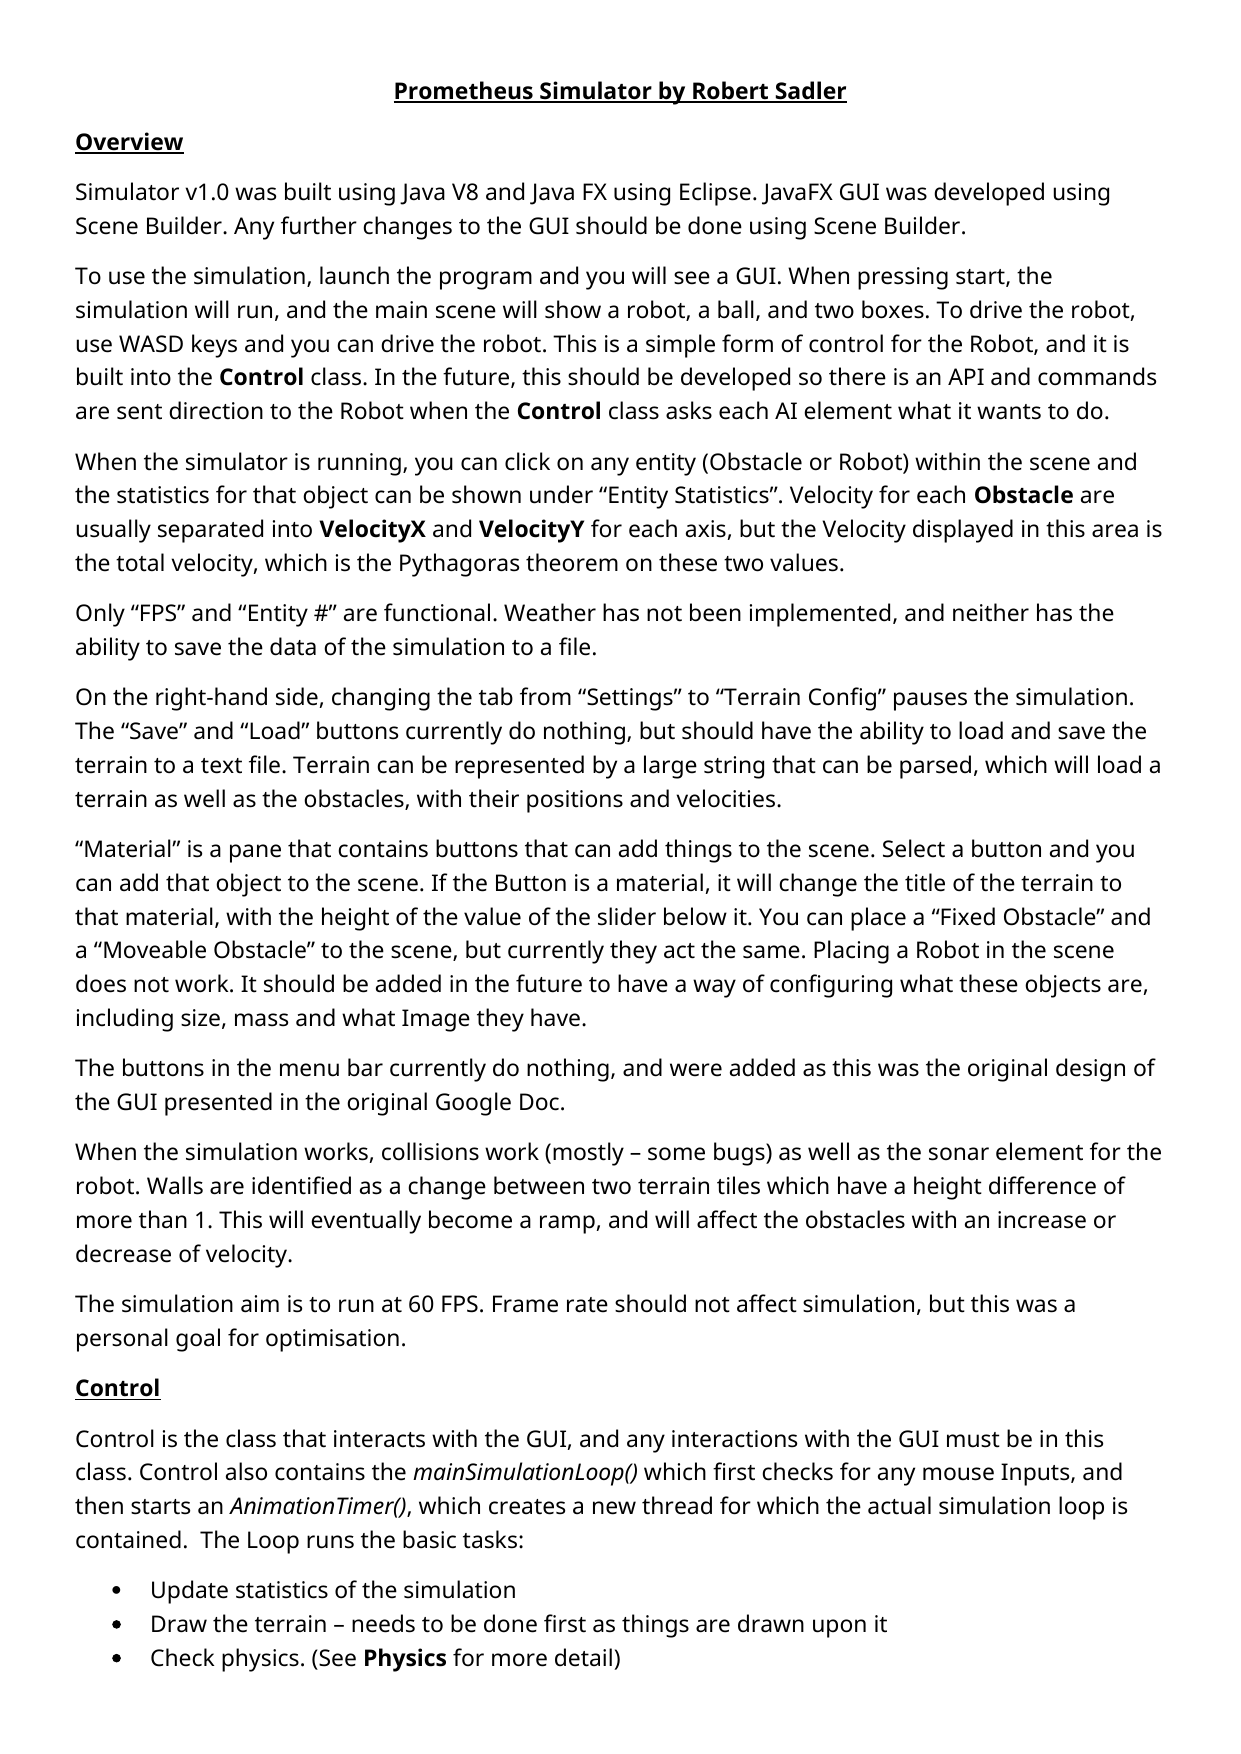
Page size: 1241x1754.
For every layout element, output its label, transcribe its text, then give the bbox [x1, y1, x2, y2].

list Check physics. (See Physics for more detail) [112, 1642, 1165, 1673]
text Only “FPS” and “Entity #” are functional. Weather has not been implemented, and neither has the ability to save the data of the simulation to a file. [75, 597, 1165, 662]
text On the right-hand side, changing the tab from “Settings” to “Terrain Config” pauses the simulation. The “Save” and “Load” buttons currently do nothing, but should have the ability to load and save the terrain to a text file. Terrain can be represented by a large string that can be parsed, which will load a terrain as well as the obstacles, with their positions and velocities. [75, 681, 1165, 814]
text When the simulator is running, you can click on any entity (Obstacle or Robot) within the scene and the statistics for that object can be shown under “Entity Statistics”. Velocity for each Obstacle are usually separated into VelocityX and VelocityY for each axis, but the Velocity displayed in this area is the total velocity, which is the Pythagoras theorem on these two values. [75, 445, 1165, 578]
text The simulation aim is to run at 60 FPS. Frame rate should not affect simulation, but this was a personal goal for optimisation. [75, 1288, 1165, 1353]
text When the simulation works, collisions work (mostly – some bugs) as well as the sonar element for the robot. Walls are identified as a change between two terrain tiles which have a height difference of more than 1. This will eventually become a ramp, and will affect the obstacles with an increase or decrease of velocity. [75, 1136, 1165, 1269]
list Update statistics of the simulation [112, 1574, 1165, 1605]
text “Material” is a pane that contains buttons that can add things to the scene. Select a button and you can add that object to the scene. If the Button is a material, it will change the title of the terrain to that material, with the height of the value of the slider below it. You can place a “Fixed Obstacle” and a “Moveable Obstacle” to the scene, but currently they act the same. Placing a Robot in the scene does not work. It should be added in the future to have a way of configuring what these objects are, including size, mass and what Image they have. [75, 833, 1165, 1033]
list Draw the terrain – needs to be done first as things are drawn upon it [112, 1608, 1165, 1639]
text Overview [75, 125, 1165, 157]
text Prometheus Simulator by Robert Sadler [75, 75, 1165, 106]
text To use the simulation, launch the program and you will see a GUI. When pressing start, the simulation will run, and the main scene will show a robot, a ball, and two boxes. To drive the robot, use WASD keys and you can drive the robot. This is a simple form of control for the Robot, and it is built into the Control class. In the future, this should be developed so there is an API and commands are sent direction to the Robot when the Control class asks each AI element what it wants to do. [75, 260, 1165, 426]
text The buttons in the menu bar currently do nothing, and were added as this was the original design of the GUI presented in the original Google Doc. [75, 1052, 1165, 1117]
text Simulator v1.0 was built using Java V8 and Java FX using Eclipse. JavaFX GUI was developed using Scene Builder. Any further changes to the GUI should be done using Scene Builder. [75, 176, 1165, 241]
text Control is the class that interacts with the GUI, and any interactions with the GUI must be in this class. Control also contains the mainSimulationLoop() which first checks for any mouse Inputs, and then starts an AnimationTimer(), which creates a new thread for which the actual simulation loop is contained. The Loop runs the basic tasks: [75, 1422, 1165, 1555]
text Control [75, 1372, 1165, 1403]
